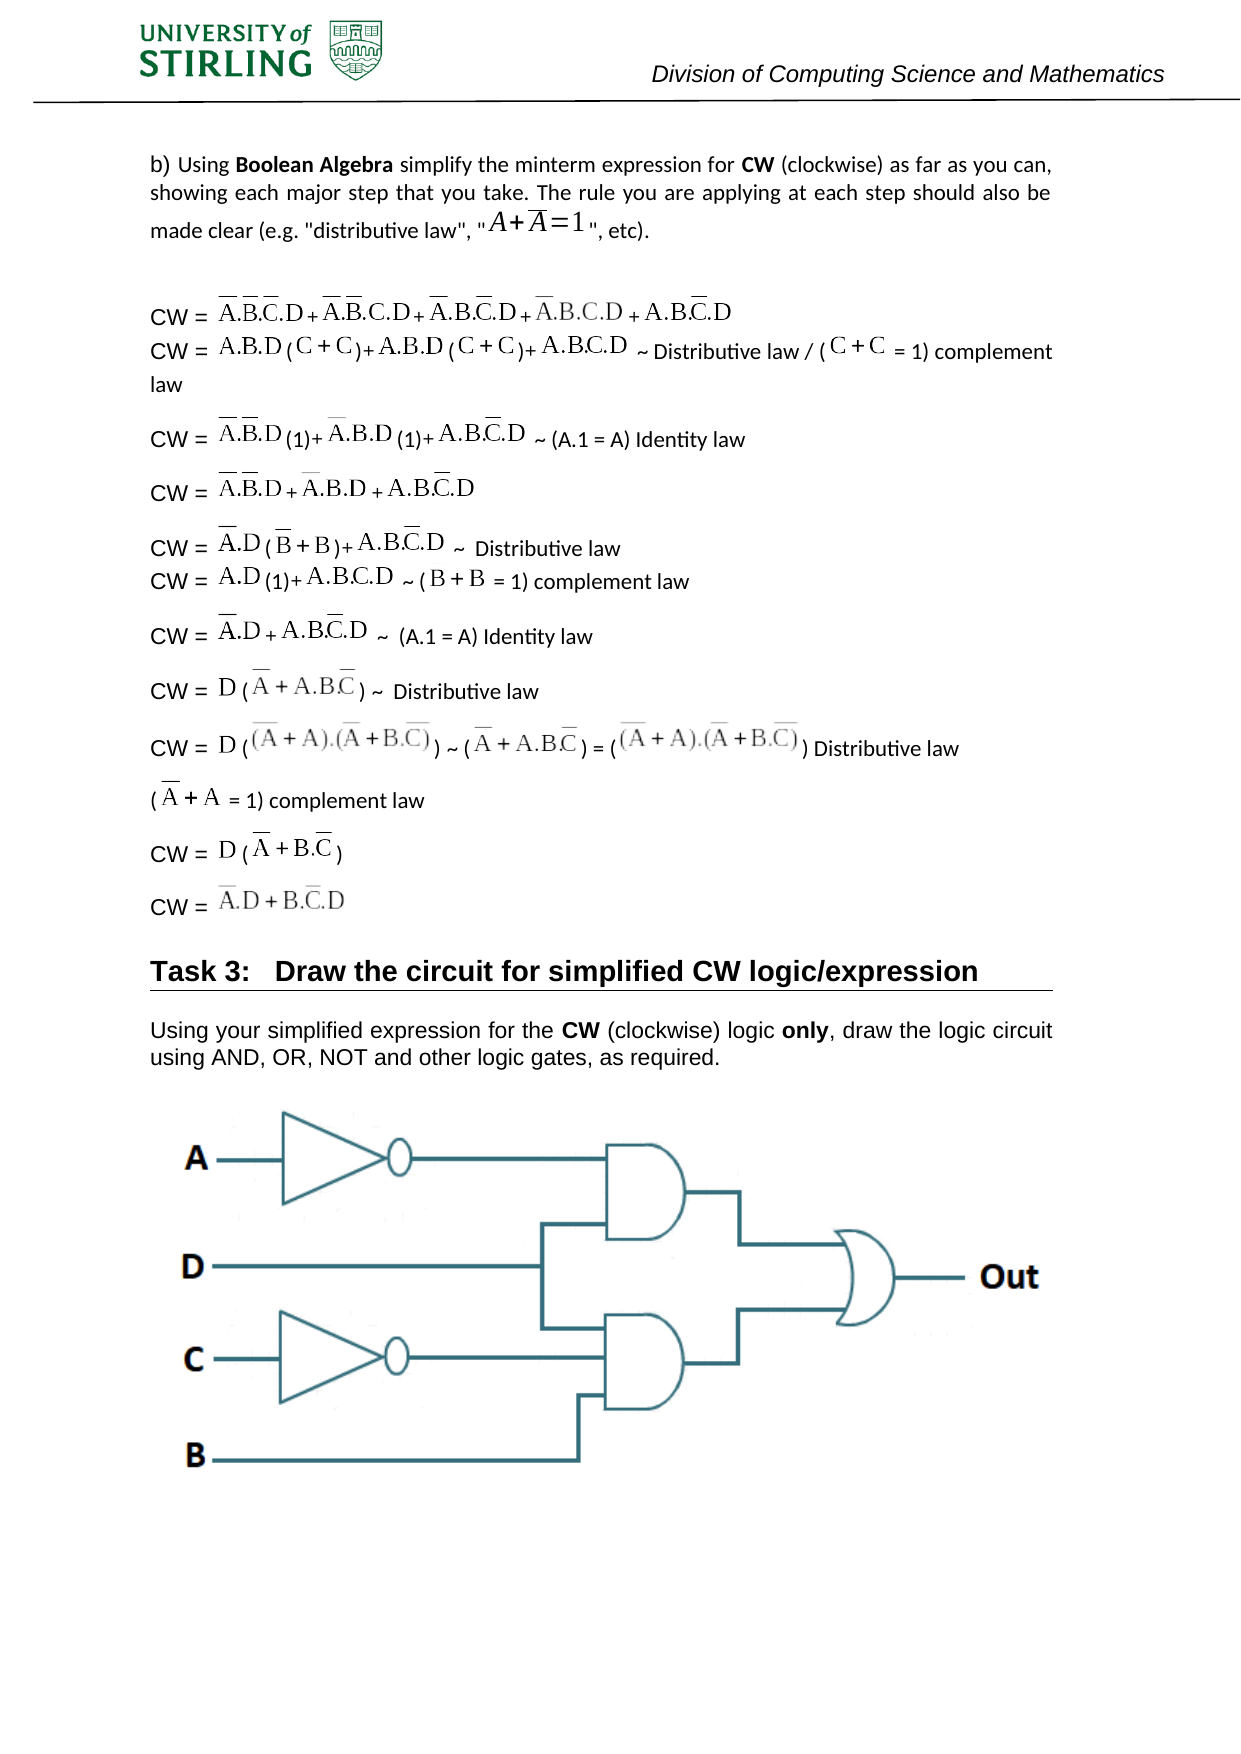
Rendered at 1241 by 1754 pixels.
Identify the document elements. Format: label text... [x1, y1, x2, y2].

text Task 3: Draw the circuit for simplified CW logic/expression [150, 954, 1053, 990]
text CW = (1)+ ~ ( = 1) complement law [150, 563, 1053, 596]
text CW = () ~ () = () Distributive law [150, 717, 1053, 763]
text Using your simplified expression for the CW (clockwise) logic only, draw the logic circuit using AND, OR, NOT and other logic gates, as required. [150, 1017, 1053, 1070]
text CW = [150, 880, 1053, 921]
text CW = ++++ [150, 290, 1053, 332]
text CW = (1)+(1)+ ~ (A.1 = A) Identity law [150, 412, 1053, 454]
text CW = ()+()+ ~ Distributive law / ( = 1) complement law [150, 332, 1053, 399]
picture [125, 14, 396, 87]
text CW = ++ [150, 466, 1053, 508]
text CW = () [150, 827, 1053, 868]
text CW = ()+ ~ Distributive law [150, 521, 1053, 563]
text ( = 1) complement law [150, 775, 1053, 814]
text CW = + ~ (A.1 = A) Identity law [150, 609, 1053, 651]
picture [150, 1096, 1090, 1492]
text b) Using Boolean Algebra simplify the minterm expression for CW (clockwise) as far as you can, showing each major step that you take. The rule you are applying at each step should also be made clear (e.g. "distributive law", "", etc). [150, 150, 1053, 244]
text CW = () ~ Distributive law [150, 664, 1053, 705]
